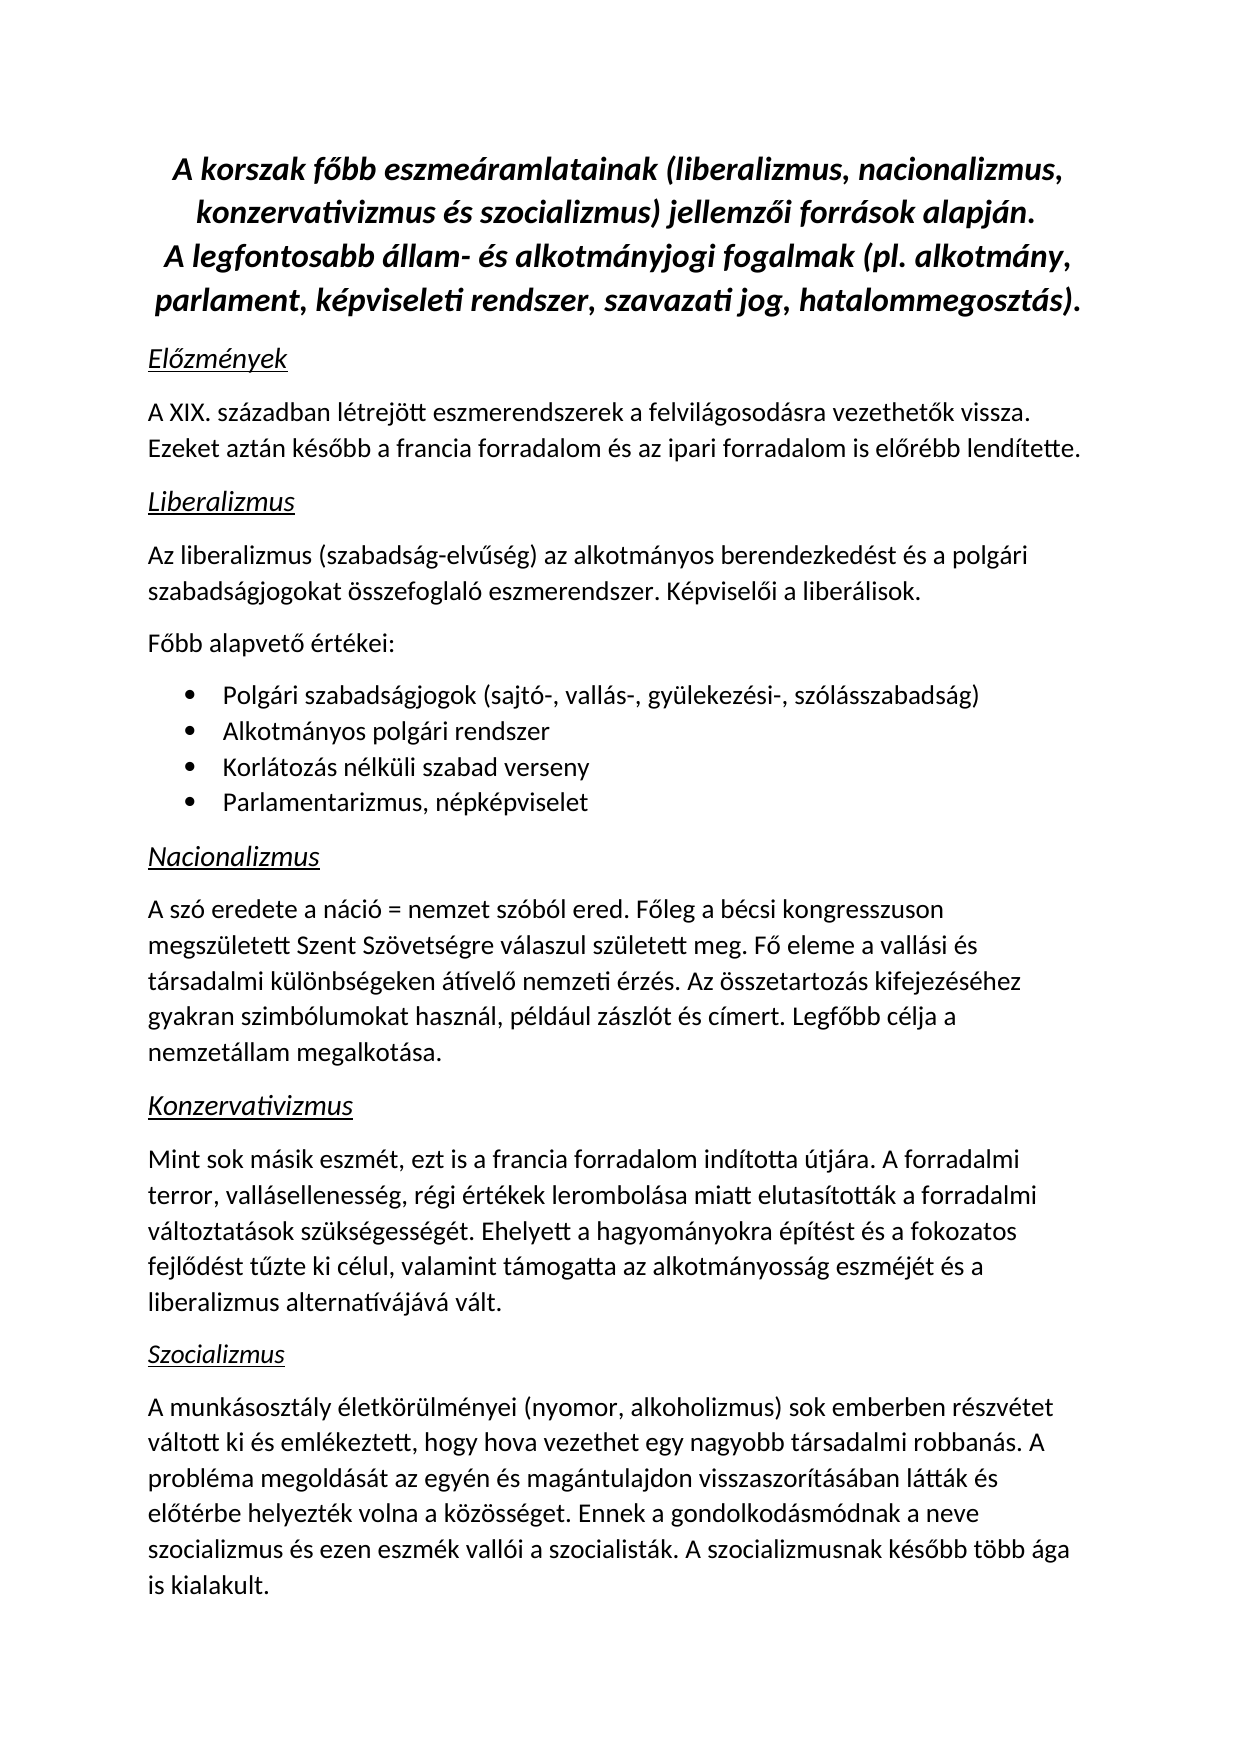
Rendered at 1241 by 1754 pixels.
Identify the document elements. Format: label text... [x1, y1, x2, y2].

text A XIX. században létrejött eszmerendszerek a felvilágosodásra vezethetők vissza. Ezeket aztán később a francia forradalom és az ipari forradalom is előrébb lendítette. [148, 395, 1093, 464]
text A korszak főbb eszmeáramlatainak (liberalizmus, nacionalizmus, konzervativizmus és szocializmus) jellemzői források alapján. A legfontosabb állam- és alkotmányjogi fogalmak (pl. alkotmány, parlament, képviseleti rendszer, szavazati jog, hatalommegosztás). [148, 148, 1093, 320]
list Polgári szabadságjogok (sajtó-, vallás-, gyülekezési-, szólásszabadság) [185, 678, 1093, 711]
text A munkásosztály életkörülményei (nyomor, alkoholizmus) sok emberben részvétet váltott ki és emlékeztett, hogy hova vezethet egy nagyobb társadalmi robbanás. A probléma megoldását az egyén és magántulajdon visszaszorításában látták és előtérbe helyezték volna a közösséget. Ennek a gondolkodásmódnak a neve szocializmus és ezen eszmék vallói a szocialisták. A szocializmusnak később több ága is kialakult. [148, 1390, 1093, 1601]
text A szó eredete a náció = nemzet szóból ered. Főleg a bécsi kongresszuson megszületett Szent Szövetségre válaszul született meg. Fő eleme a vallási és társadalmi különbségeken átívelő nemzeti érzés. Az összetartozás kifejezéséhez gyakran szimbólumokat használ, például zászlót és címert. Legfőbb célja a nemzetállam megalkotása. [148, 893, 1093, 1068]
text Az liberalizmus (szabadság-elvűség) az alkotmányos berendezkedést és a polgári szabadságjogokat összefoglaló eszmerendszer. Képviselői a liberálisok. [148, 538, 1093, 607]
text Szocializmus [148, 1337, 1093, 1370]
text Konzervativizmus [148, 1087, 1093, 1123]
list Korlátozás nélküli szabad verseny [185, 750, 1093, 783]
text Előzmények [148, 340, 1093, 376]
text Liberalizmus [148, 483, 1093, 519]
text Nacionalizmus [148, 838, 1093, 873]
list Parlamentarizmus, népképviselet [185, 785, 1093, 818]
text Mint sok másik eszmét, ezt is a francia forradalom indította útjára. A forradalmi terror, vallásellenesség, régi értékek lerombolása miatt elutasították a forradalmi változtatások szükségességét. Ehelyett a hagyományokra építést és a fokozatos fejlődést tűzte ki célul, valamint támogatta az alkotmányosság eszméjét és a liberalizmus alternatívájává vált. [148, 1143, 1093, 1318]
list Alkotmányos polgári rendszer [185, 714, 1093, 747]
text Főbb alapvető értékei: [148, 626, 1093, 659]
